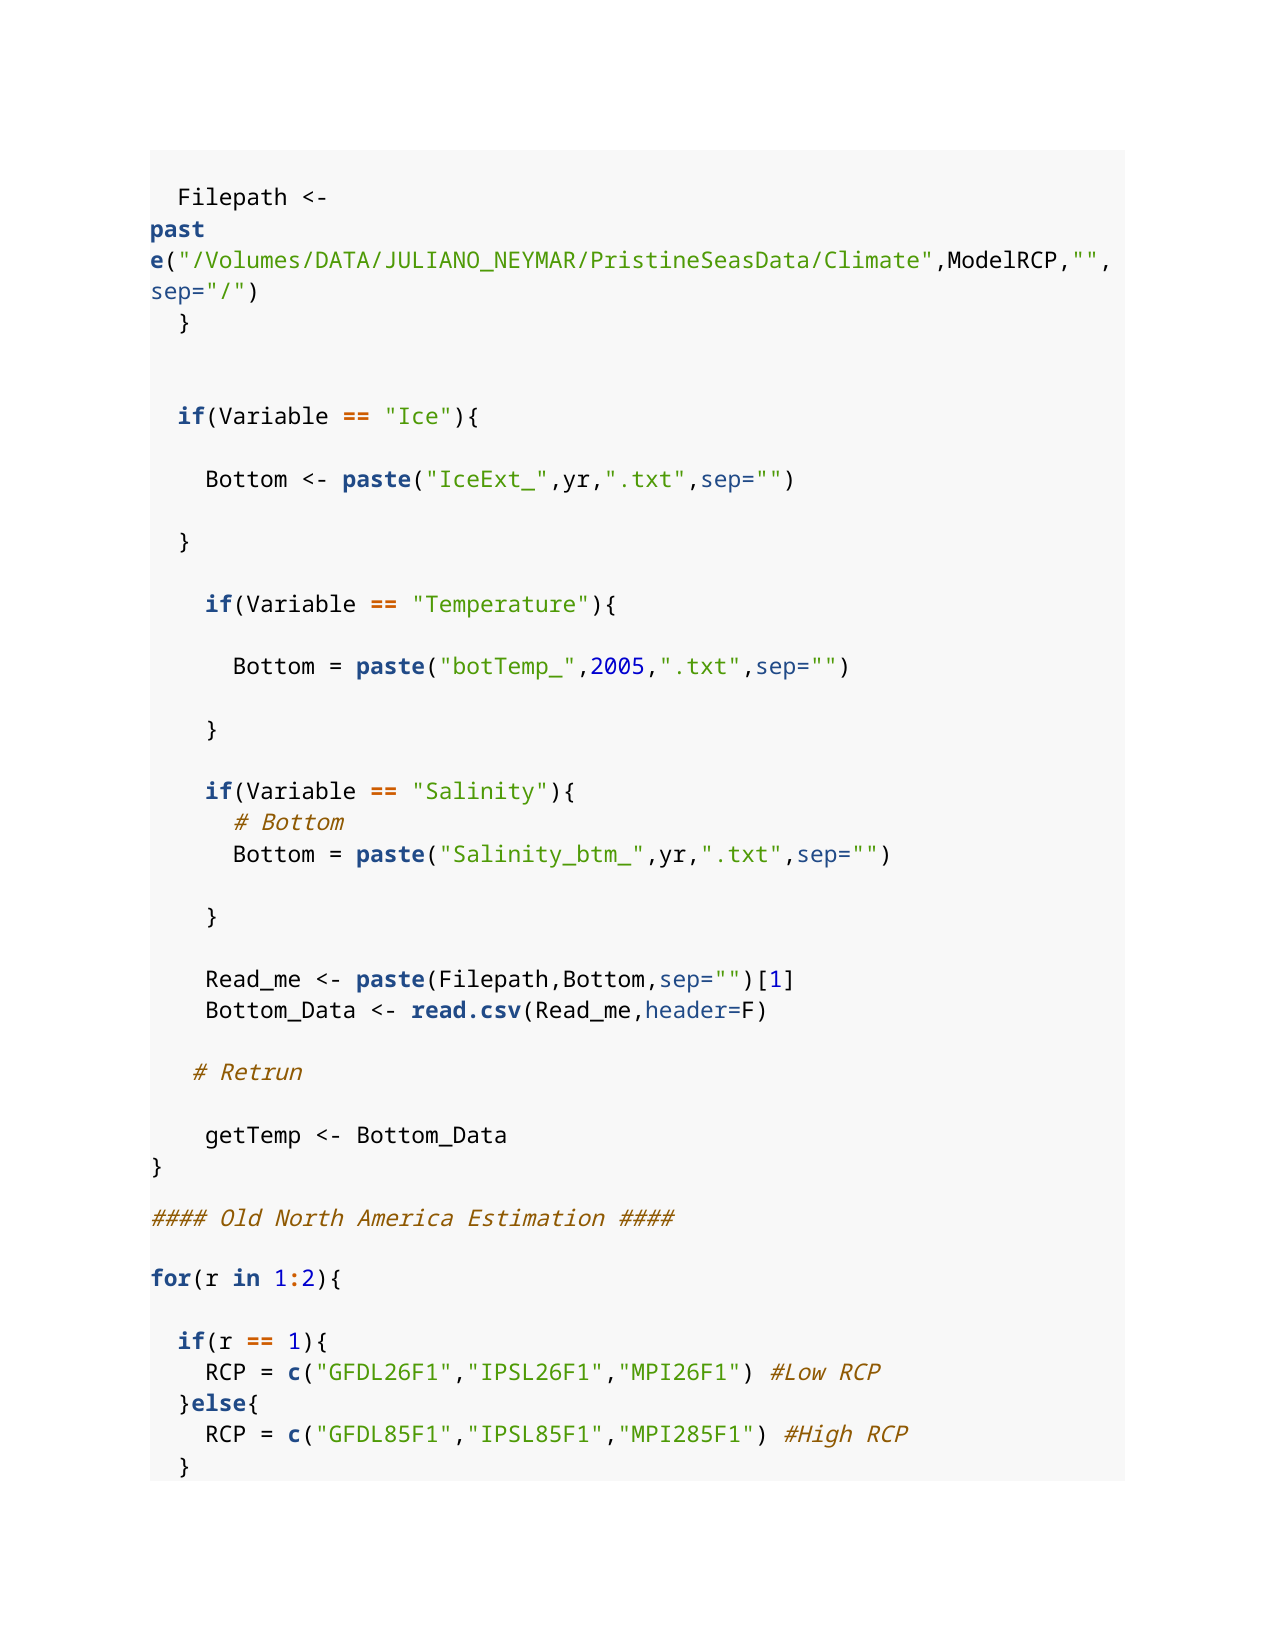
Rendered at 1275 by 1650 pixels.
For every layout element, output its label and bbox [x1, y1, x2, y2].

text [150, 150, 1125, 1181]
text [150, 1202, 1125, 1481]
